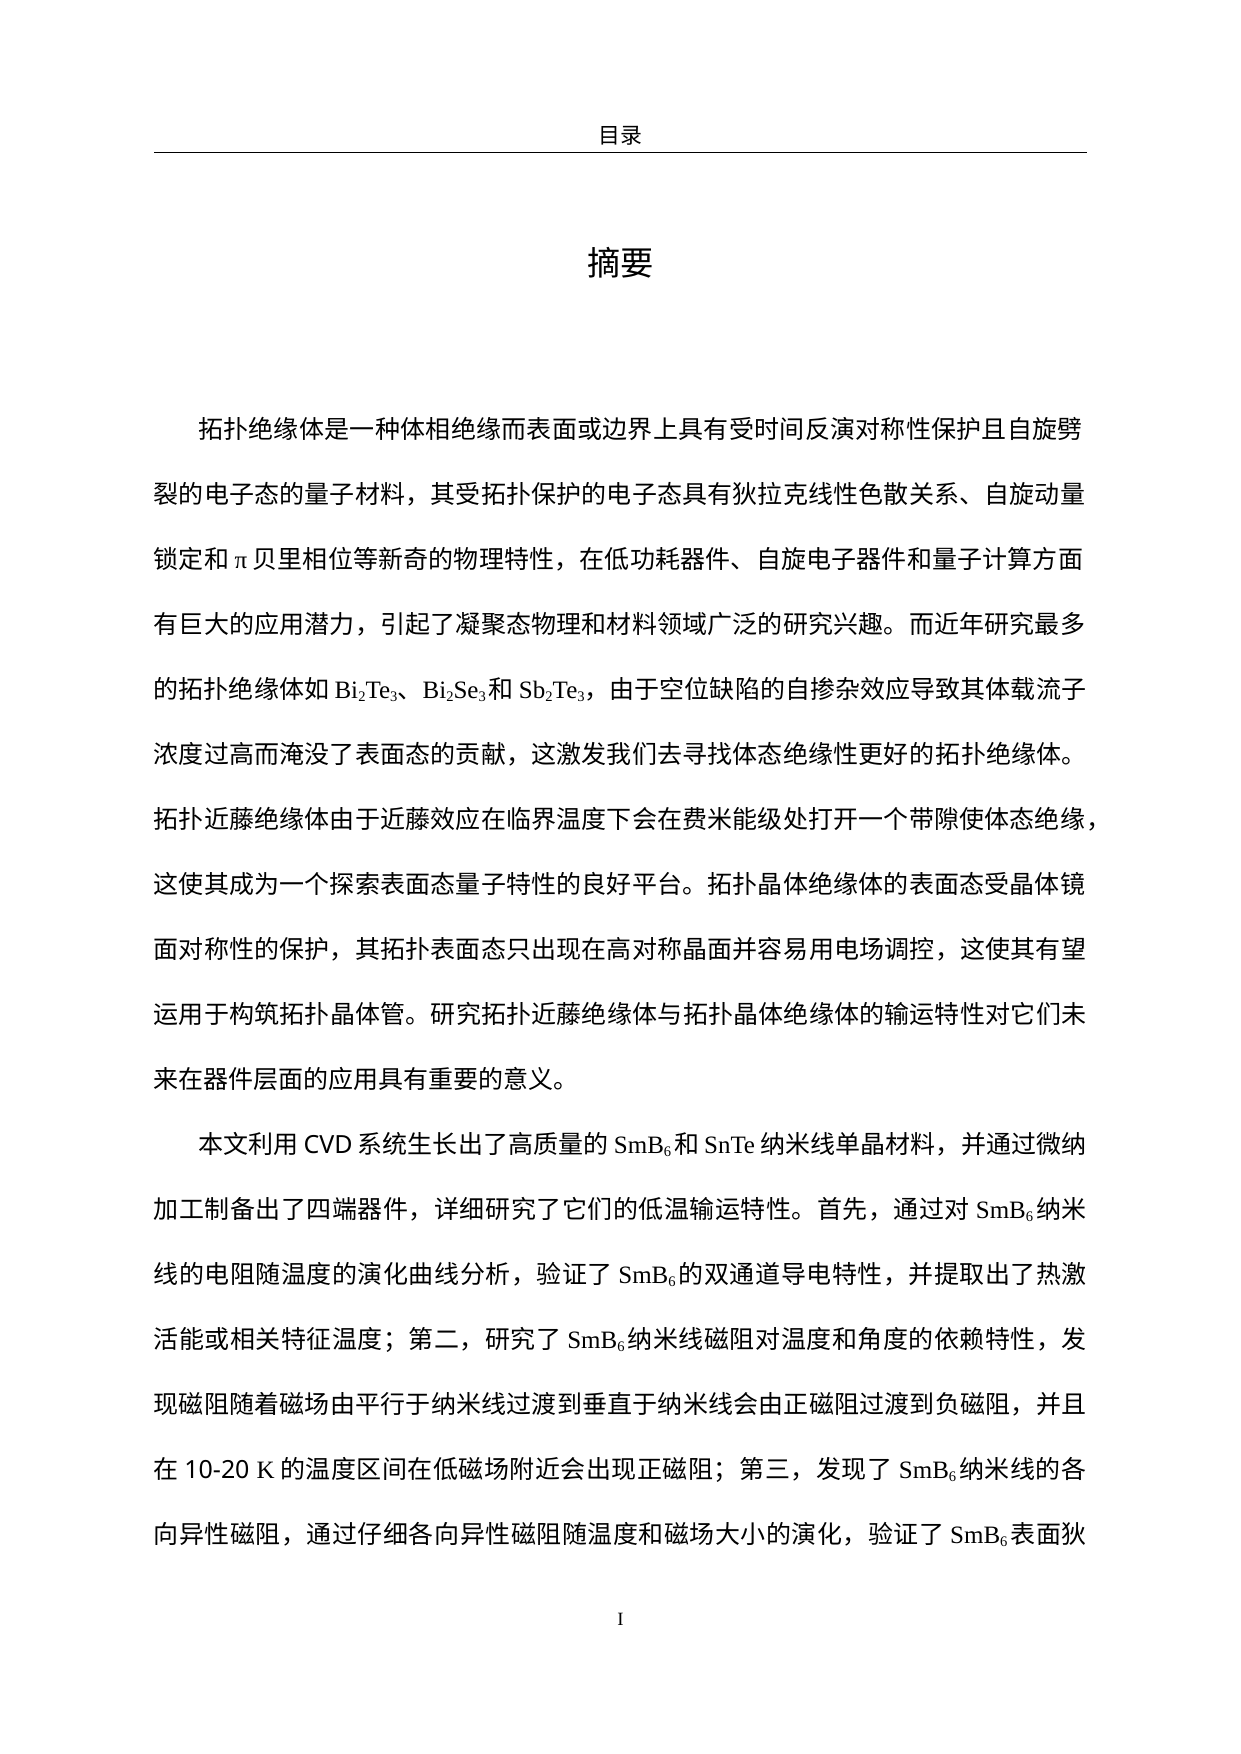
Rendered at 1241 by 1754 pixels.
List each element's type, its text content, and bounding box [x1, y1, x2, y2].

text 拓扑绝缘体是一种体相绝缘而表面或边界上具有受时间反演对称性保护且自旋劈裂的电子态的量子材料，其受拓扑保护的电子态具有狄拉克线性色散关系、自旋动量锁定和π贝里相位等新奇的物理特性，在低功耗器件、自旋电子器件和量子计算方面有巨大的应用潜力，引起了凝聚态物理和材料领域广泛的研究兴趣。而近年研究最多的拓扑绝缘体如Bi2Te3、Bi2Se3和Sb2Te3，由于空位缺陷的自掺杂效应导致其体载流子浓度过高而淹没了表面态的贡献，这激发我们去寻找体态绝缘性更好的拓扑绝缘体。拓扑近藤绝缘体由于近藤效应在临界温度下会在费米能级处打开一个带隙使体态绝缘，这使其成为一个探索表面态量子特性的良好平台。拓扑晶体绝缘体的表面态受晶体镜面对称性的保护，其拓扑表面态只出现在高对称晶面并容易用电场调控，这使其有望运用于构筑拓扑晶体管。研究拓扑近藤绝缘体与拓扑晶体绝缘体的输运特性对它们未来在器件层面的应用具有重要的意义。 [153, 396, 1087, 1111]
subtitle 摘要 [153, 228, 1087, 293]
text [153, 1111, 1087, 1566]
